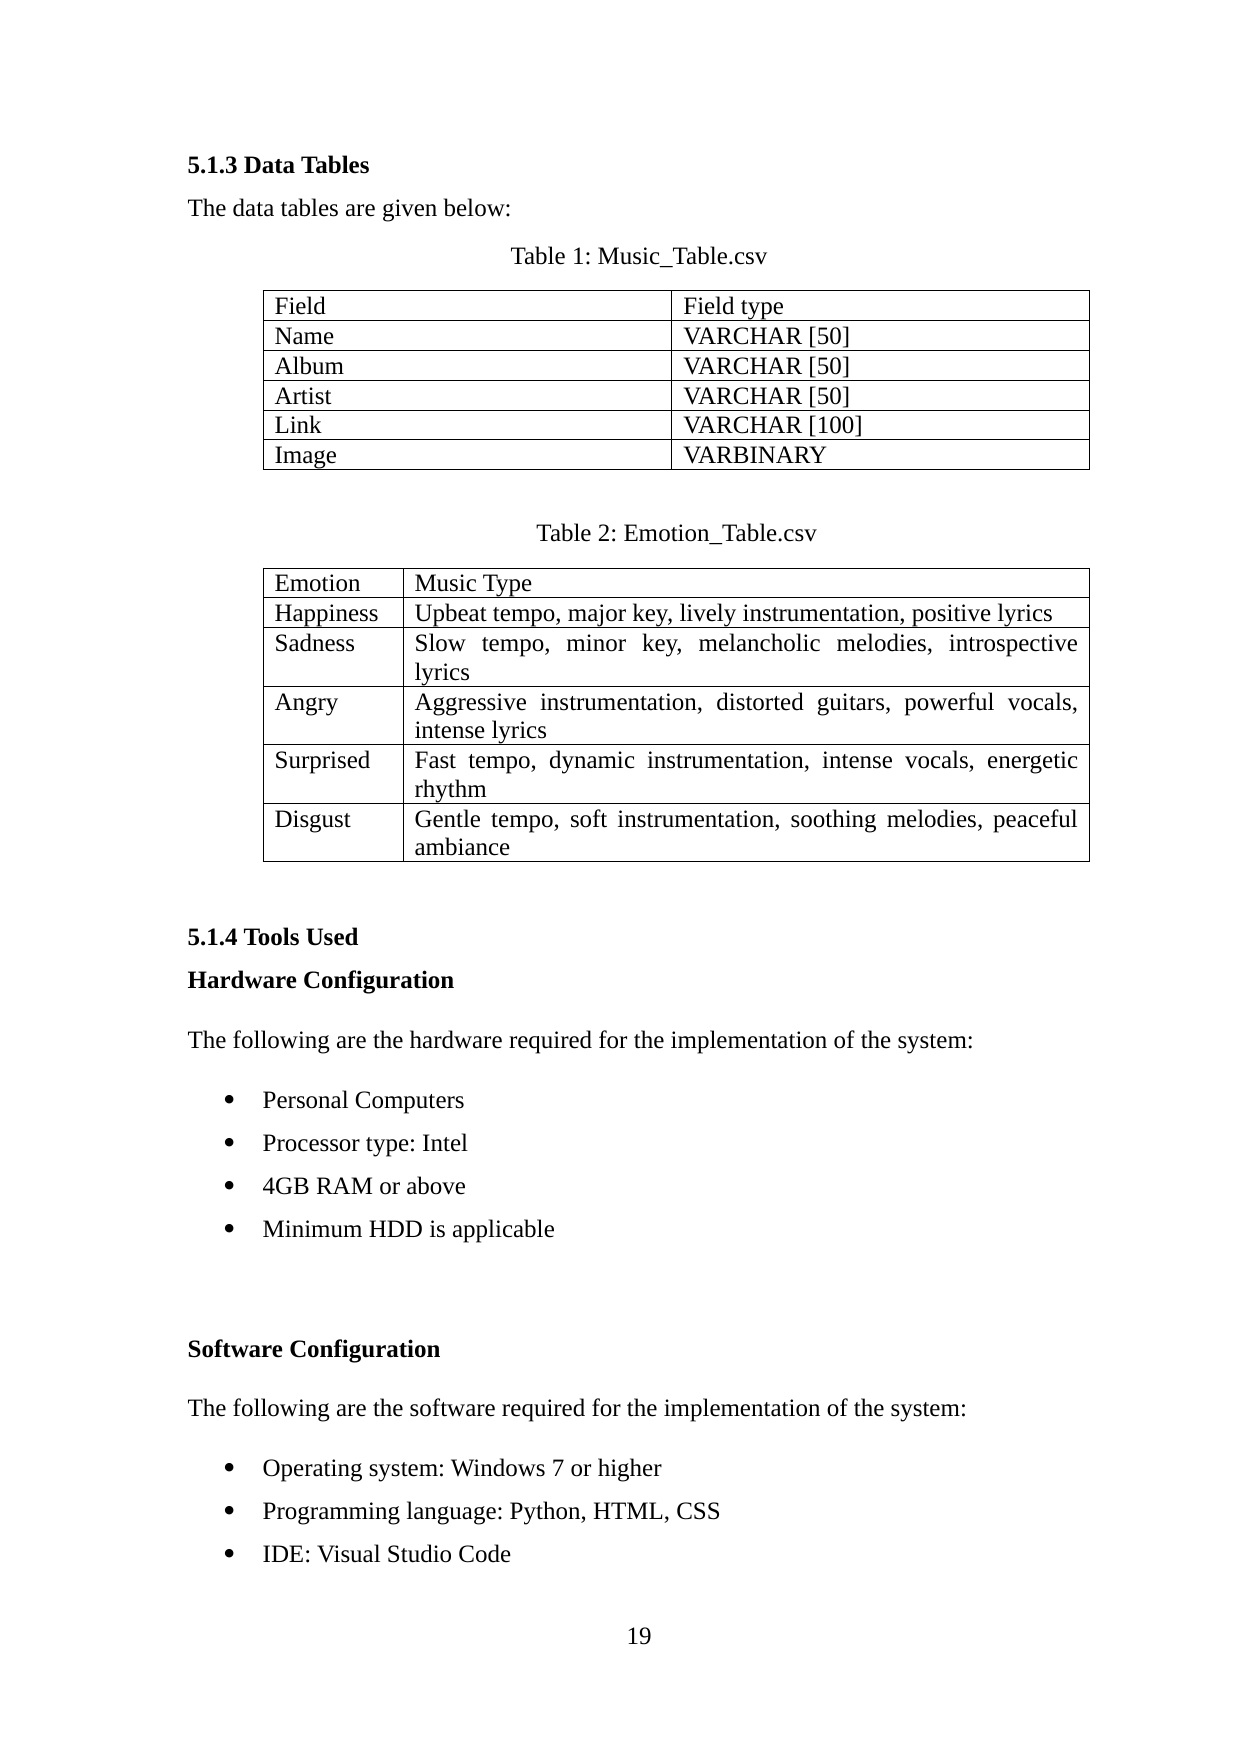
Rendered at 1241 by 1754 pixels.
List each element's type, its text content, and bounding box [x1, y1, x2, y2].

text Software Configuration [187, 1334, 1090, 1362]
table_cell VARCHAR [50] [672, 351, 1089, 380]
table_cell Upbeat tempo, major key, lively instrumentation, positive lyrics [404, 598, 1089, 627]
table_cell Disgust [264, 804, 403, 861]
table_cell Surprised [264, 745, 403, 803]
table_header Music Type [404, 569, 1089, 597]
table_header Field type [672, 291, 1089, 320]
table_cell Angry [264, 687, 403, 744]
table_cell Artist [264, 381, 671, 409]
text The following are the hardware required for the implementation of the system: [187, 1025, 1090, 1054]
table_cell Happiness [264, 598, 403, 627]
table_cell VARCHAR [100] [672, 411, 1089, 439]
table_cell VARBINARY [672, 440, 1089, 469]
subtitle 5.1.4 Tools Used [187, 922, 1090, 951]
table_cell Album [264, 351, 671, 380]
table_header Field [264, 291, 671, 320]
table_cell Link [264, 411, 671, 439]
list Operating system: Windows 7 or higher [225, 1453, 1090, 1482]
list Minimum HDD is applicable [225, 1214, 1090, 1243]
table_header Emotion [264, 569, 403, 597]
table_cell Slow tempo, minor key, melancholic melodies, introspective lyrics [404, 628, 1089, 686]
table_cell Name [264, 321, 671, 350]
text Table 2: Emotion_Table.csv [187, 518, 1090, 547]
table_cell Gentle tempo, soft instrumentation, soothing melodies, peaceful ambiance [404, 804, 1089, 861]
table_cell Image [264, 440, 671, 469]
list Programming language: Python, HTML, CSS [225, 1496, 1090, 1525]
table_cell VARCHAR [50] [672, 381, 1089, 409]
text Hardware Configuration [187, 965, 1090, 994]
list Processor type: Intel [225, 1128, 1090, 1157]
subtitle 5.1.3 Data Tables [187, 150, 1090, 179]
table_cell Sadness [264, 628, 403, 686]
table_cell VARCHAR [50] [672, 321, 1089, 350]
text Table 1: Music_Table.csv [187, 241, 1090, 269]
list IDE: Visual Studio Code [225, 1539, 1090, 1568]
text The data tables are given below: [187, 193, 1090, 222]
list Personal Computers [225, 1085, 1090, 1113]
list 4GB RAM or above [225, 1171, 1090, 1200]
table_cell Aggressive instrumentation, distorted guitars, powerful vocals, intense lyrics [404, 687, 1089, 744]
table_cell Fast tempo, dynamic instrumentation, intense vocals, energetic rhythm [404, 745, 1089, 803]
text The following are the software required for the implementation of the system: [187, 1393, 1090, 1422]
